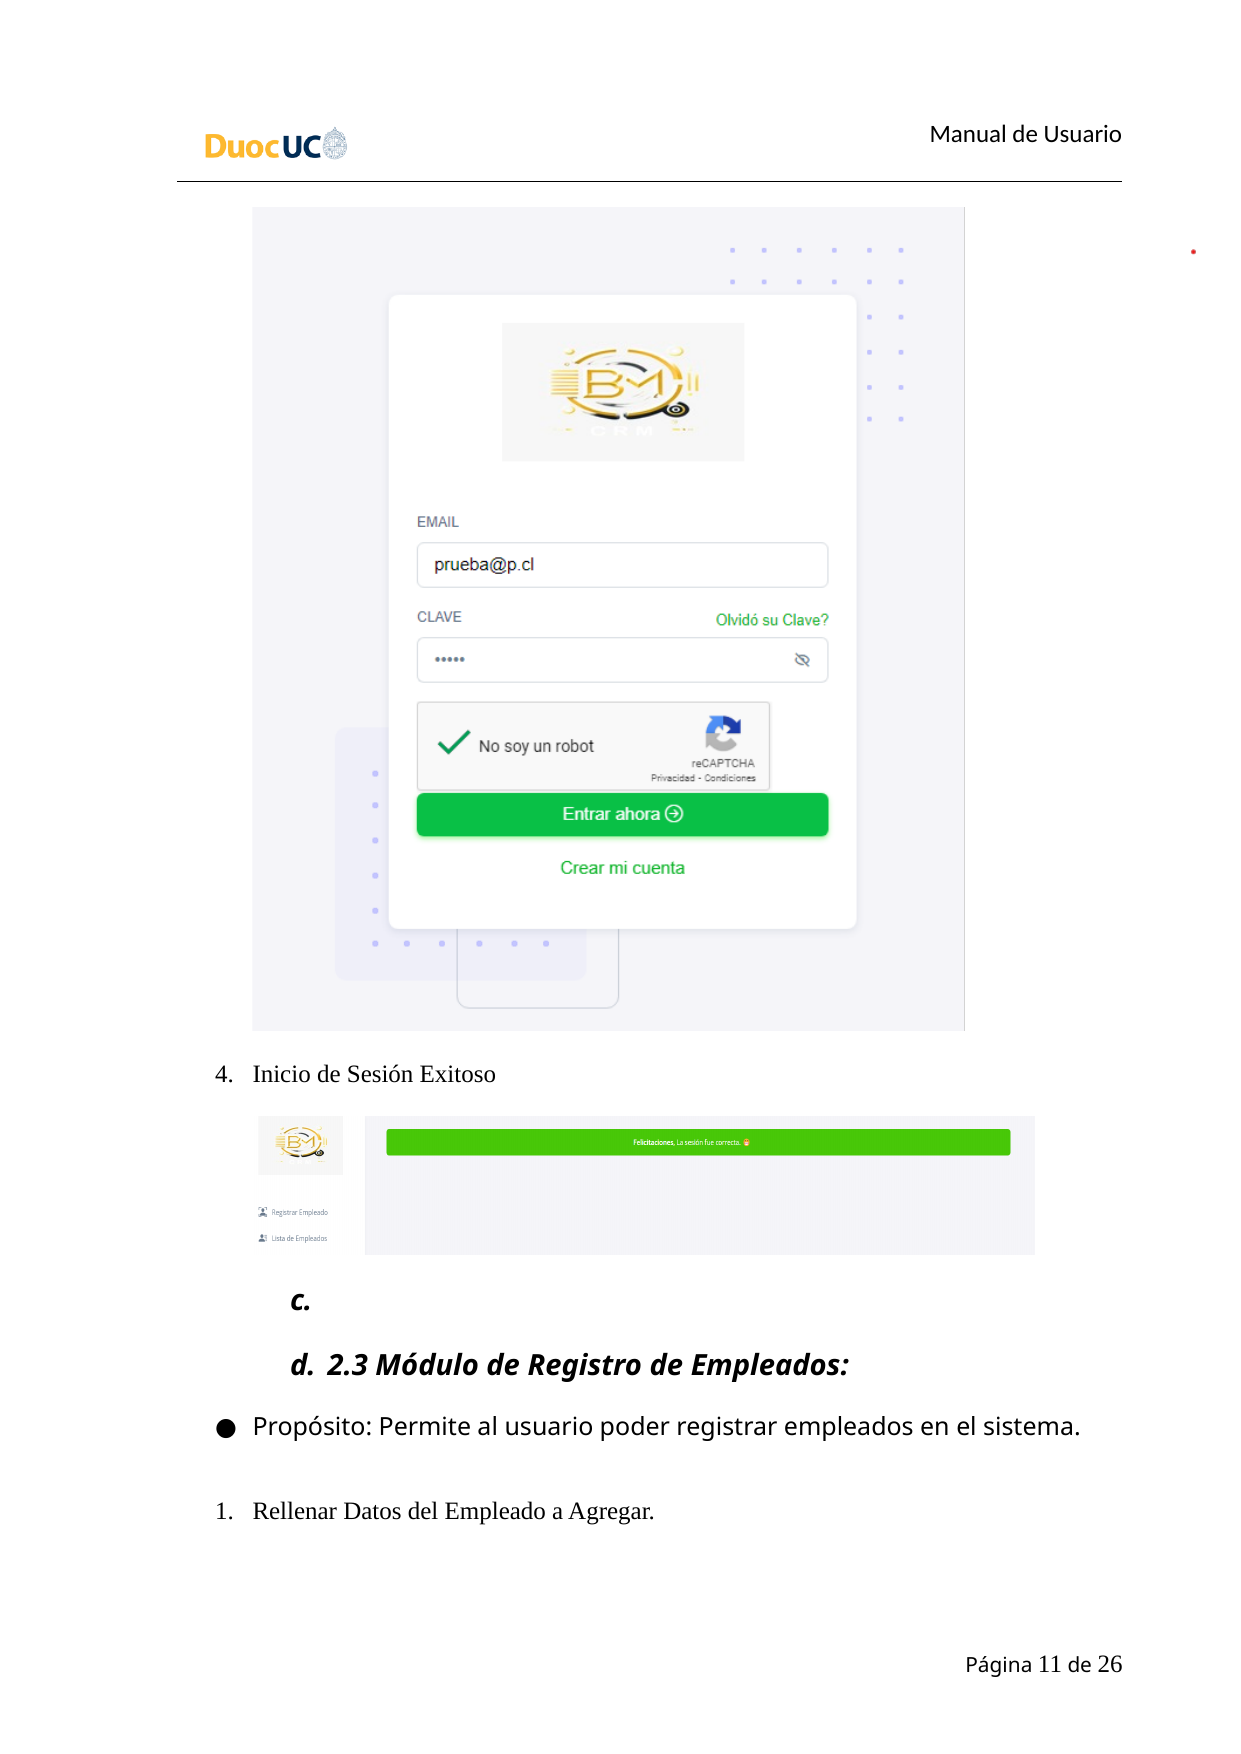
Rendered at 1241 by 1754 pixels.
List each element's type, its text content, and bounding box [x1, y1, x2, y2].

picture [252, 1116, 1035, 1255]
picture [198, 123, 352, 162]
subtitle Propósito: Permite al usuario poder registrar empleados en el sistema. [215, 1408, 1122, 1443]
list Rellenar Datos del Empleado a Agregar. [215, 1496, 1122, 1525]
subtitle 2.3 Módulo de Registro de Empleados: [290, 1344, 1122, 1383]
picture [252, 207, 1197, 1031]
list Inicio de Sesión Exitoso [215, 1059, 1122, 1088]
